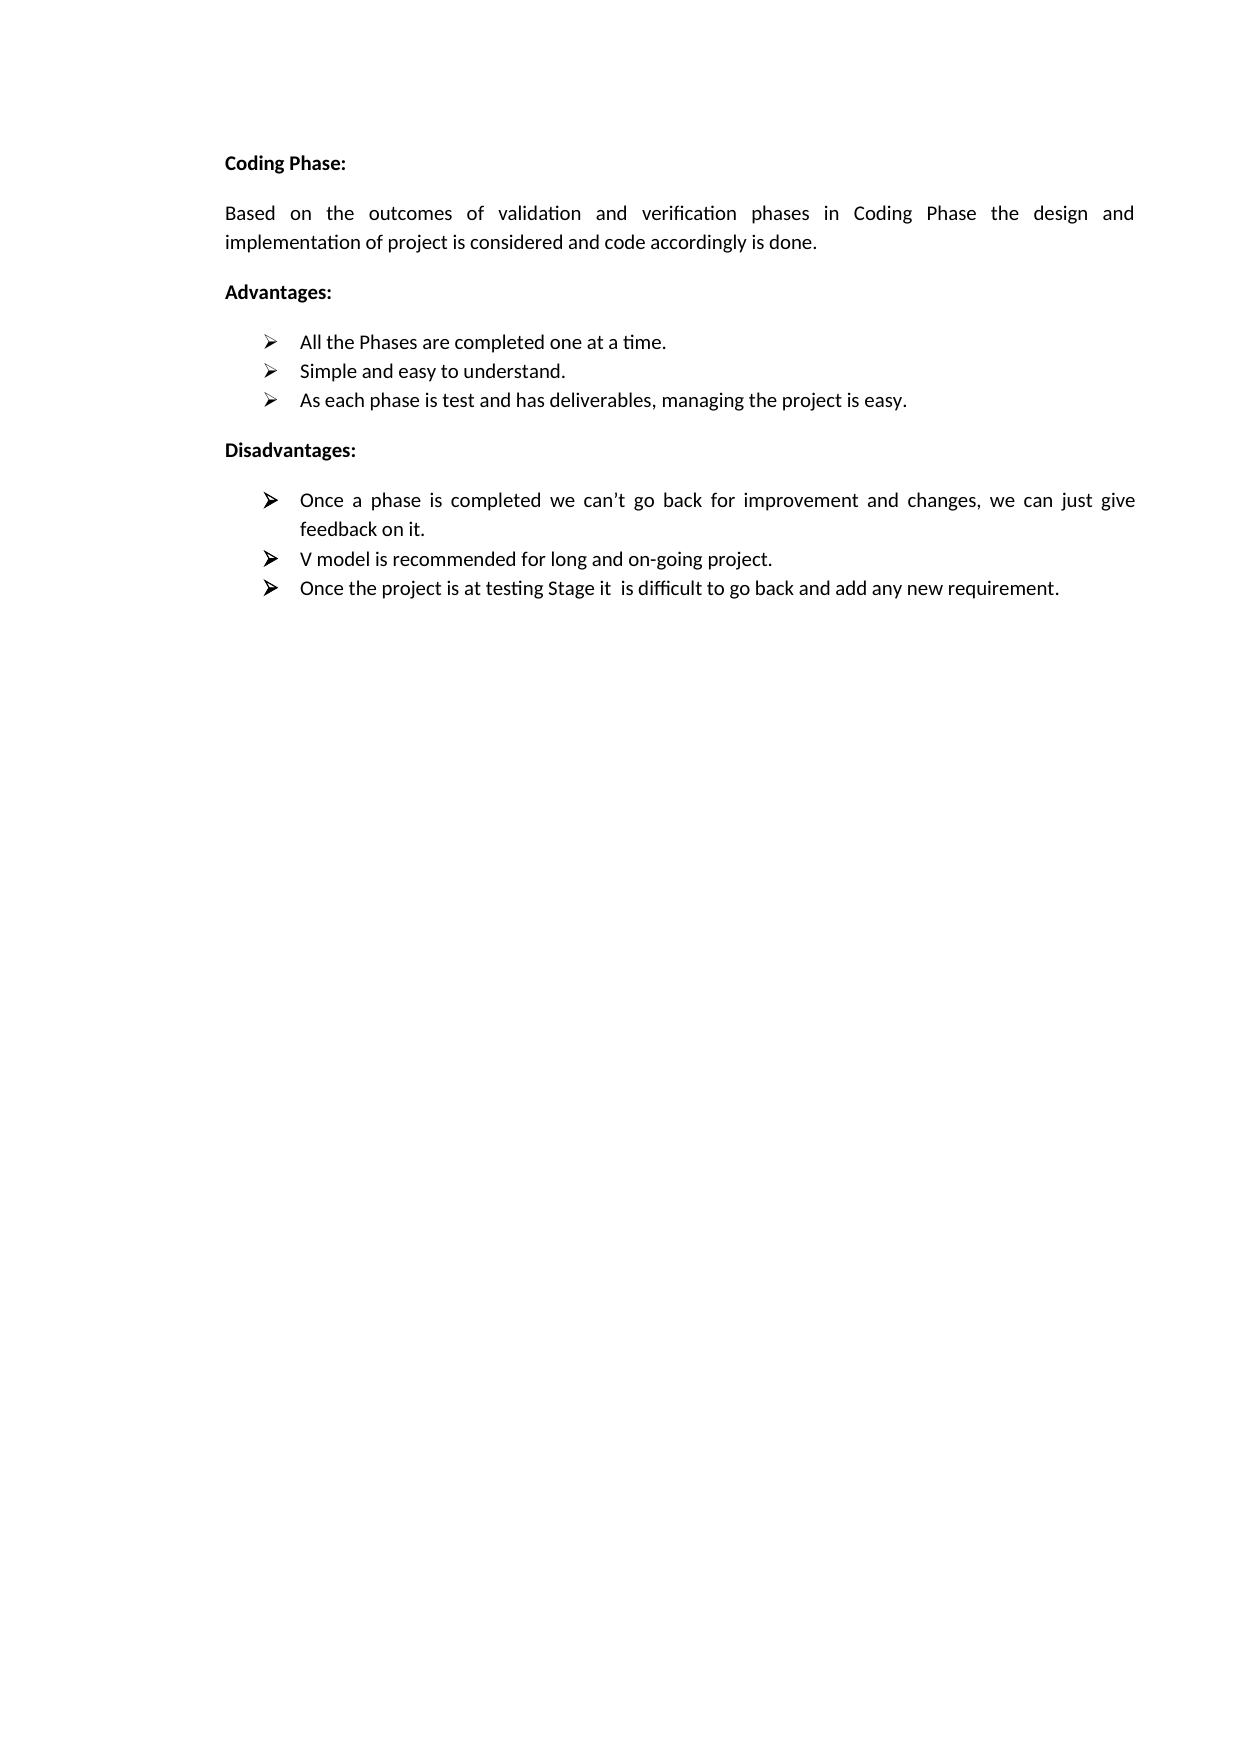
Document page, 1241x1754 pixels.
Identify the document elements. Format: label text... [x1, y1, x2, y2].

list Simple and easy to understand. [262, 358, 1137, 384]
list All the Phases are completed one at a time. [262, 329, 1137, 354]
text Disadvantages: [225, 437, 1137, 463]
text Based on the outcomes of validation and verification phases in Coding Phase the design and implementation of project is considered and code accordingly is done. [225, 200, 1137, 254]
list Once a phase is completed we can’t go back for improvement and changes, we can just give feedback on it. [262, 487, 1137, 542]
text Coding Phase: [225, 150, 1137, 175]
list V model is recommended for long and on-going project. [262, 546, 1137, 571]
text Advantages: [225, 279, 1137, 304]
list As each phase is test and has deliverables, managing the project is easy. [262, 387, 1137, 413]
list Once the project is at testing Stage it is difficult to go back and add any new requirement. [262, 575, 1137, 600]
